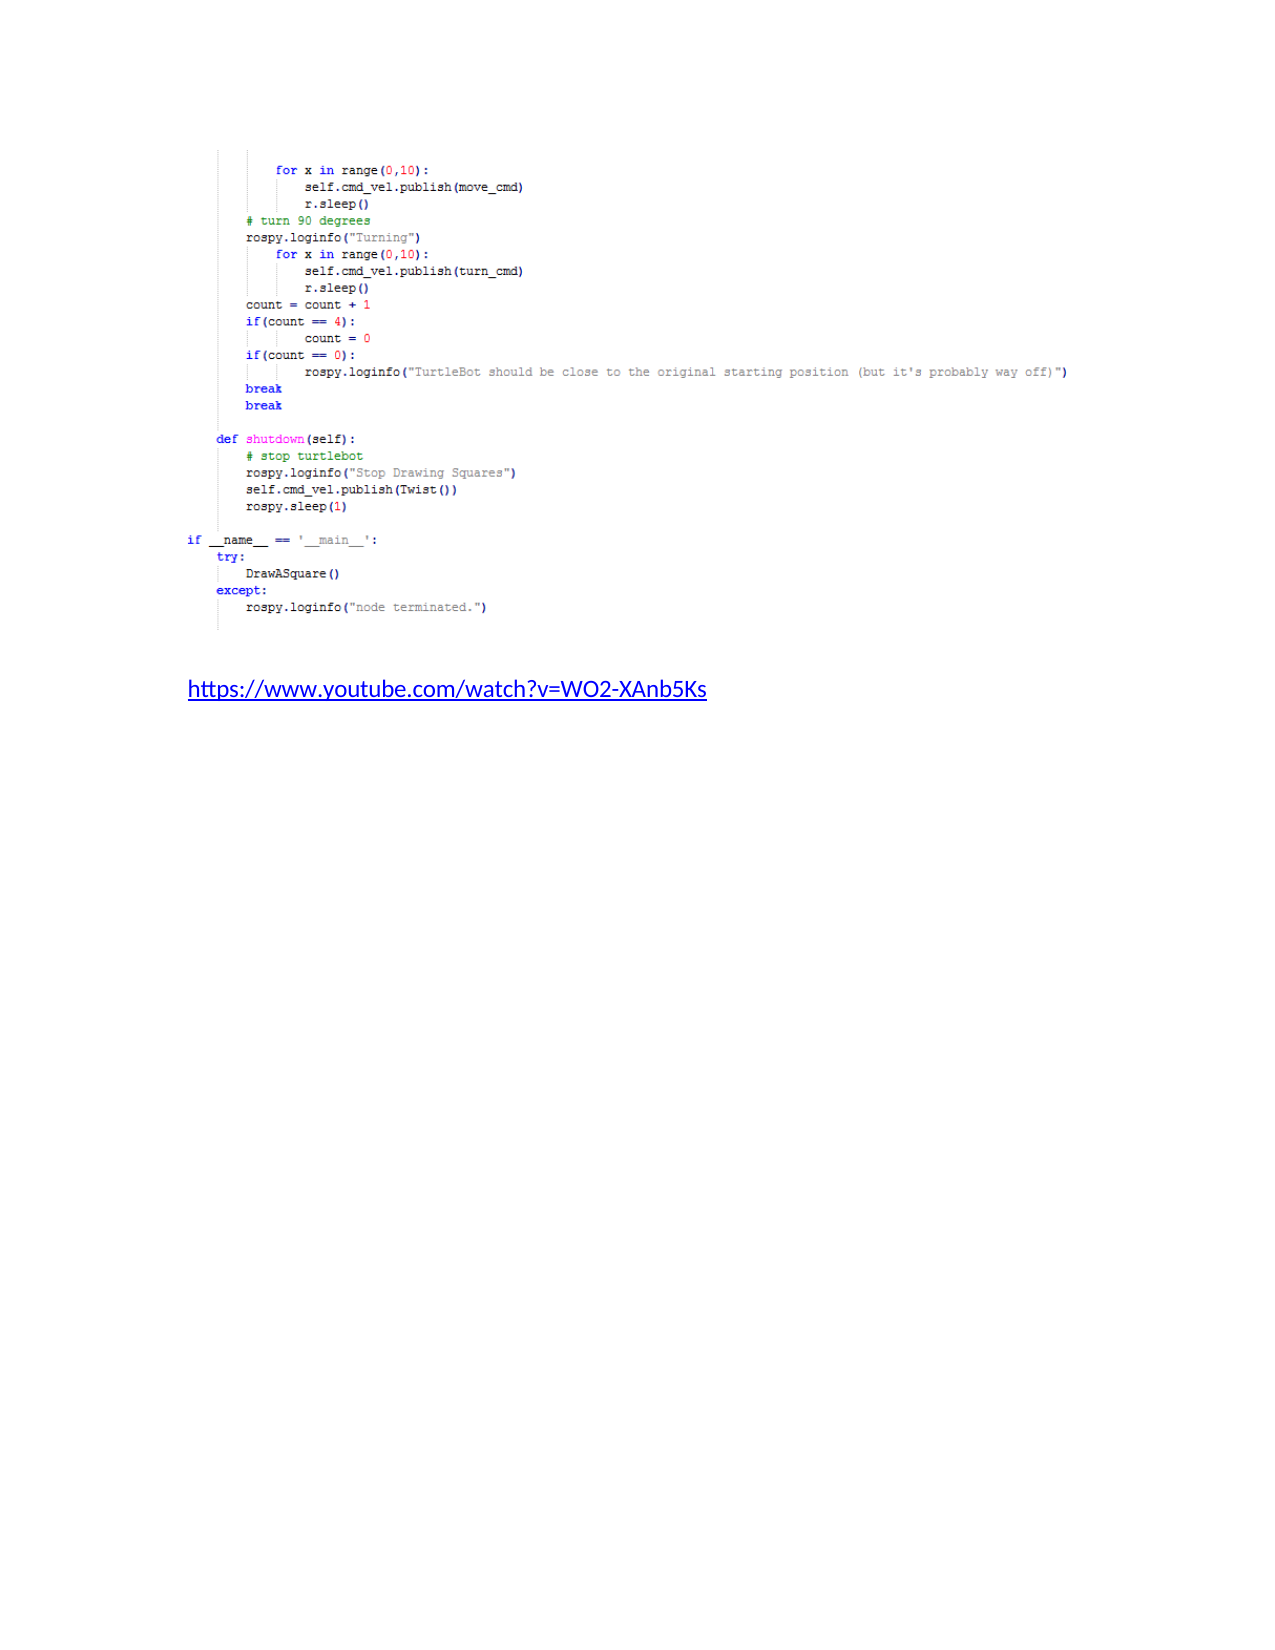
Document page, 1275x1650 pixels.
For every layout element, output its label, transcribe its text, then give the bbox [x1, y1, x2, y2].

text https://www.youtube.com/watch?v=WO2-XAnb5Ks [187, 673, 1087, 703]
picture [187, 150, 1088, 630]
